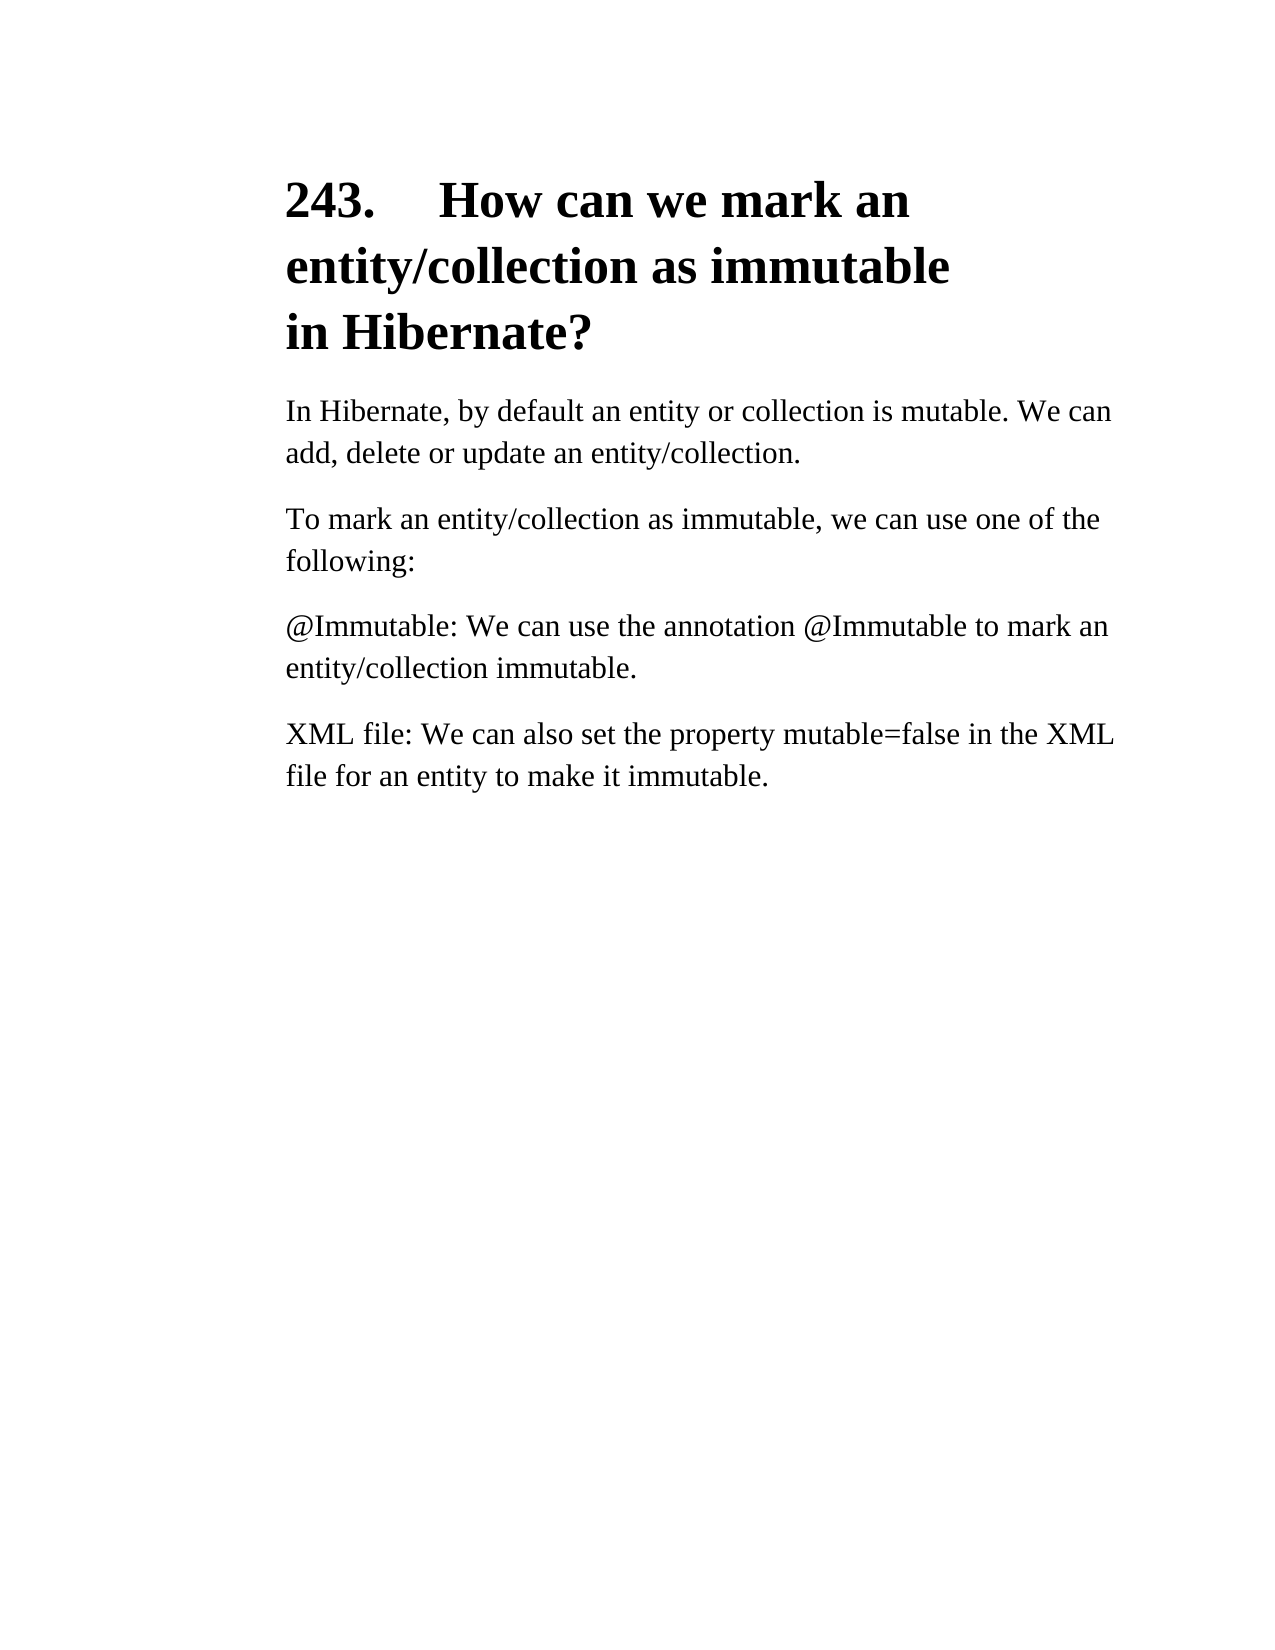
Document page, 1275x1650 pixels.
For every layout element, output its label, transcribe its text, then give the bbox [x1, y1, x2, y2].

text @Immutable: We can use the annotation @Immutable to mark an entity/collection immutable. [285, 608, 1125, 686]
list How can we mark an entity/collection as immutable in Hibernate? [284, 169, 994, 361]
text XML file: We can also set the property mutable=false in the XML file for an entity to make it immutable. [285, 715, 1125, 793]
text To mark an entity/collection as immutable, we can use one of the following: [285, 500, 1125, 578]
text In Hibernate, by default an entity or collection is mutable. We can add, delete or update an entity/collection. [285, 392, 1125, 470]
